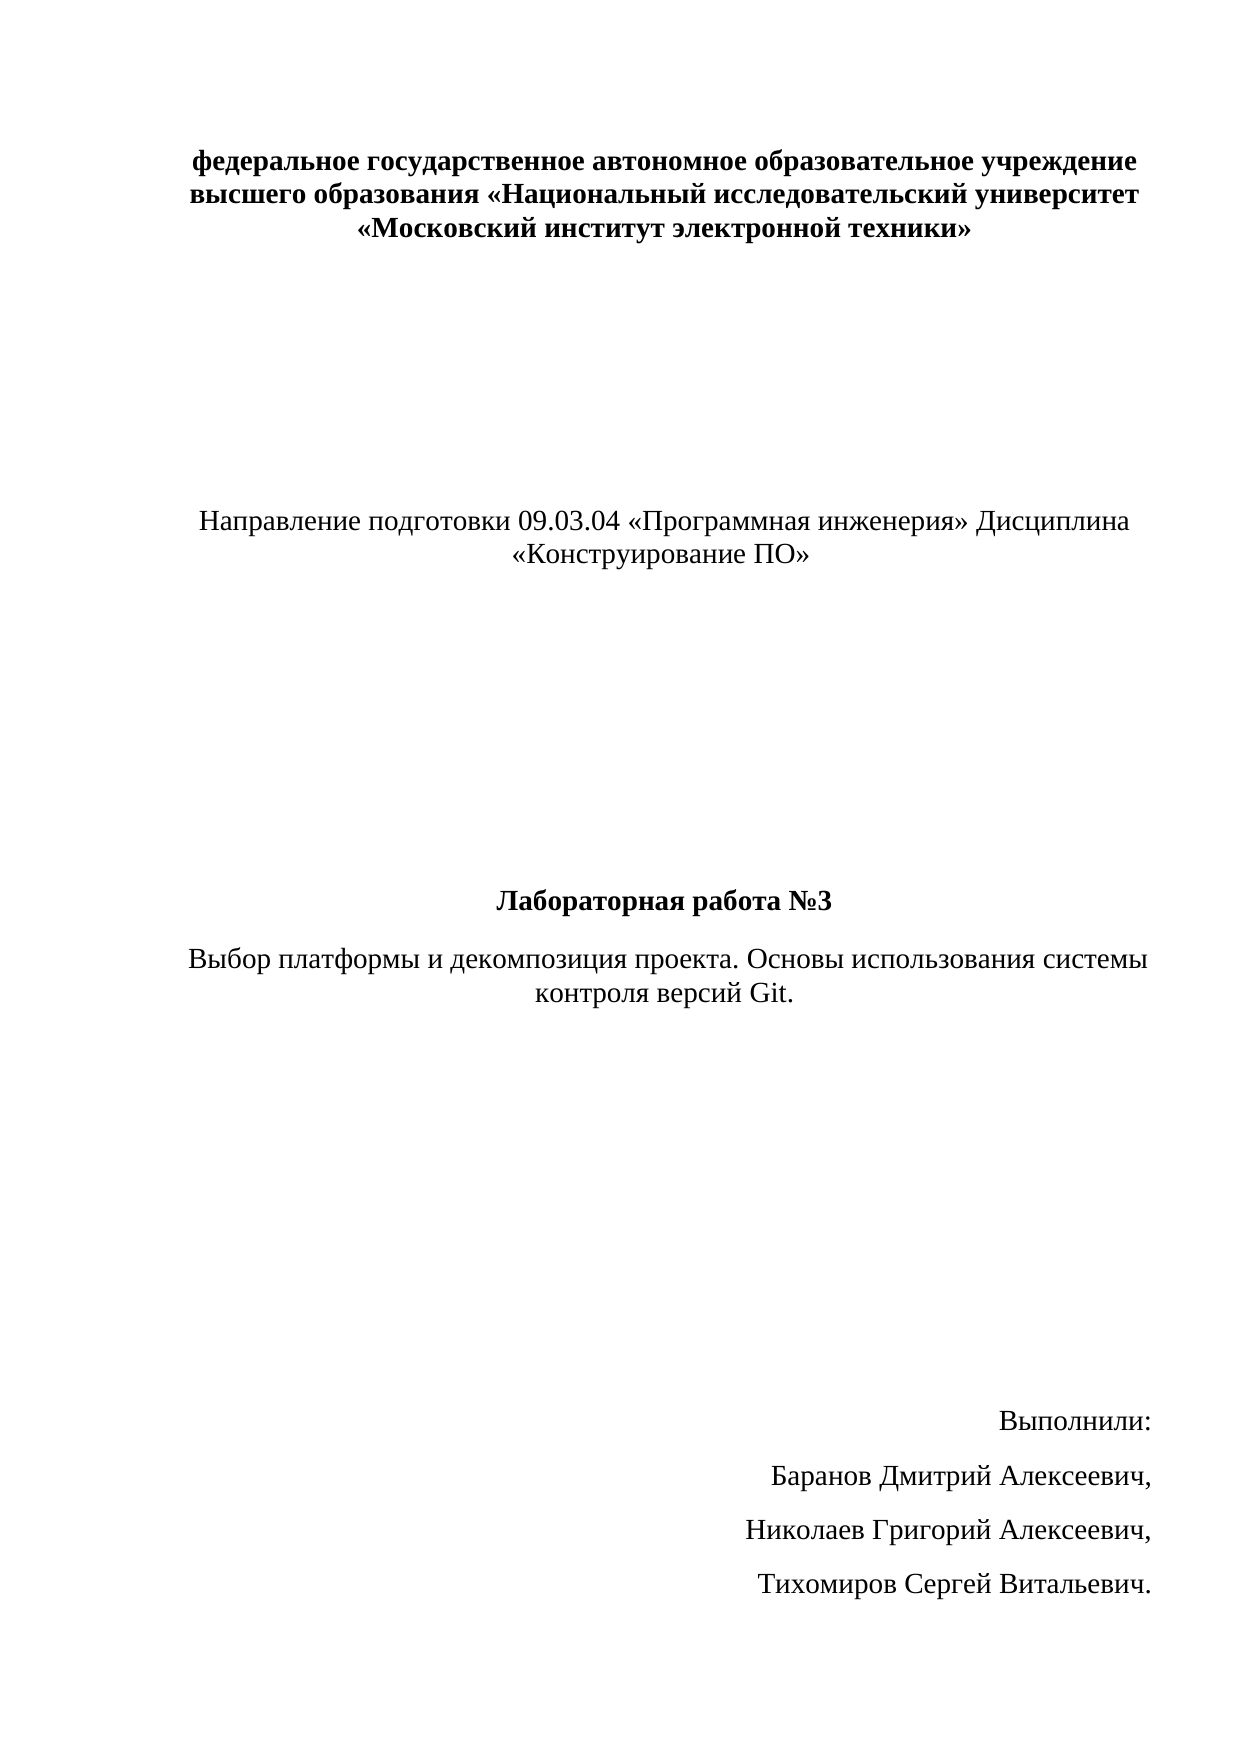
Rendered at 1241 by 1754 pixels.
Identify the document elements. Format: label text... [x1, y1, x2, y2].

text Николаев Григорий Алексеевич, [177, 1512, 1152, 1546]
text Лабораторная работа №3 [177, 883, 1152, 916]
text Тихомиров Сергей Витальевич. [177, 1566, 1152, 1600]
text Направление подготовки 09.03.04 «Программная инженерия» Дисциплина «Конструирование ПО» [177, 503, 1152, 570]
text Выбор платформы и декомпозиция проекта. Основы использования системы контроля версий Git. [177, 941, 1152, 1008]
text Баранов Дмитрий Алексеевич, [177, 1458, 1152, 1491]
text федеральное государственное автономное образовательное учреждение высшего образования «Национальный исследовательский университет «Московский институт электронной техники» [177, 143, 1152, 244]
text Выполнили: [177, 1403, 1152, 1437]
